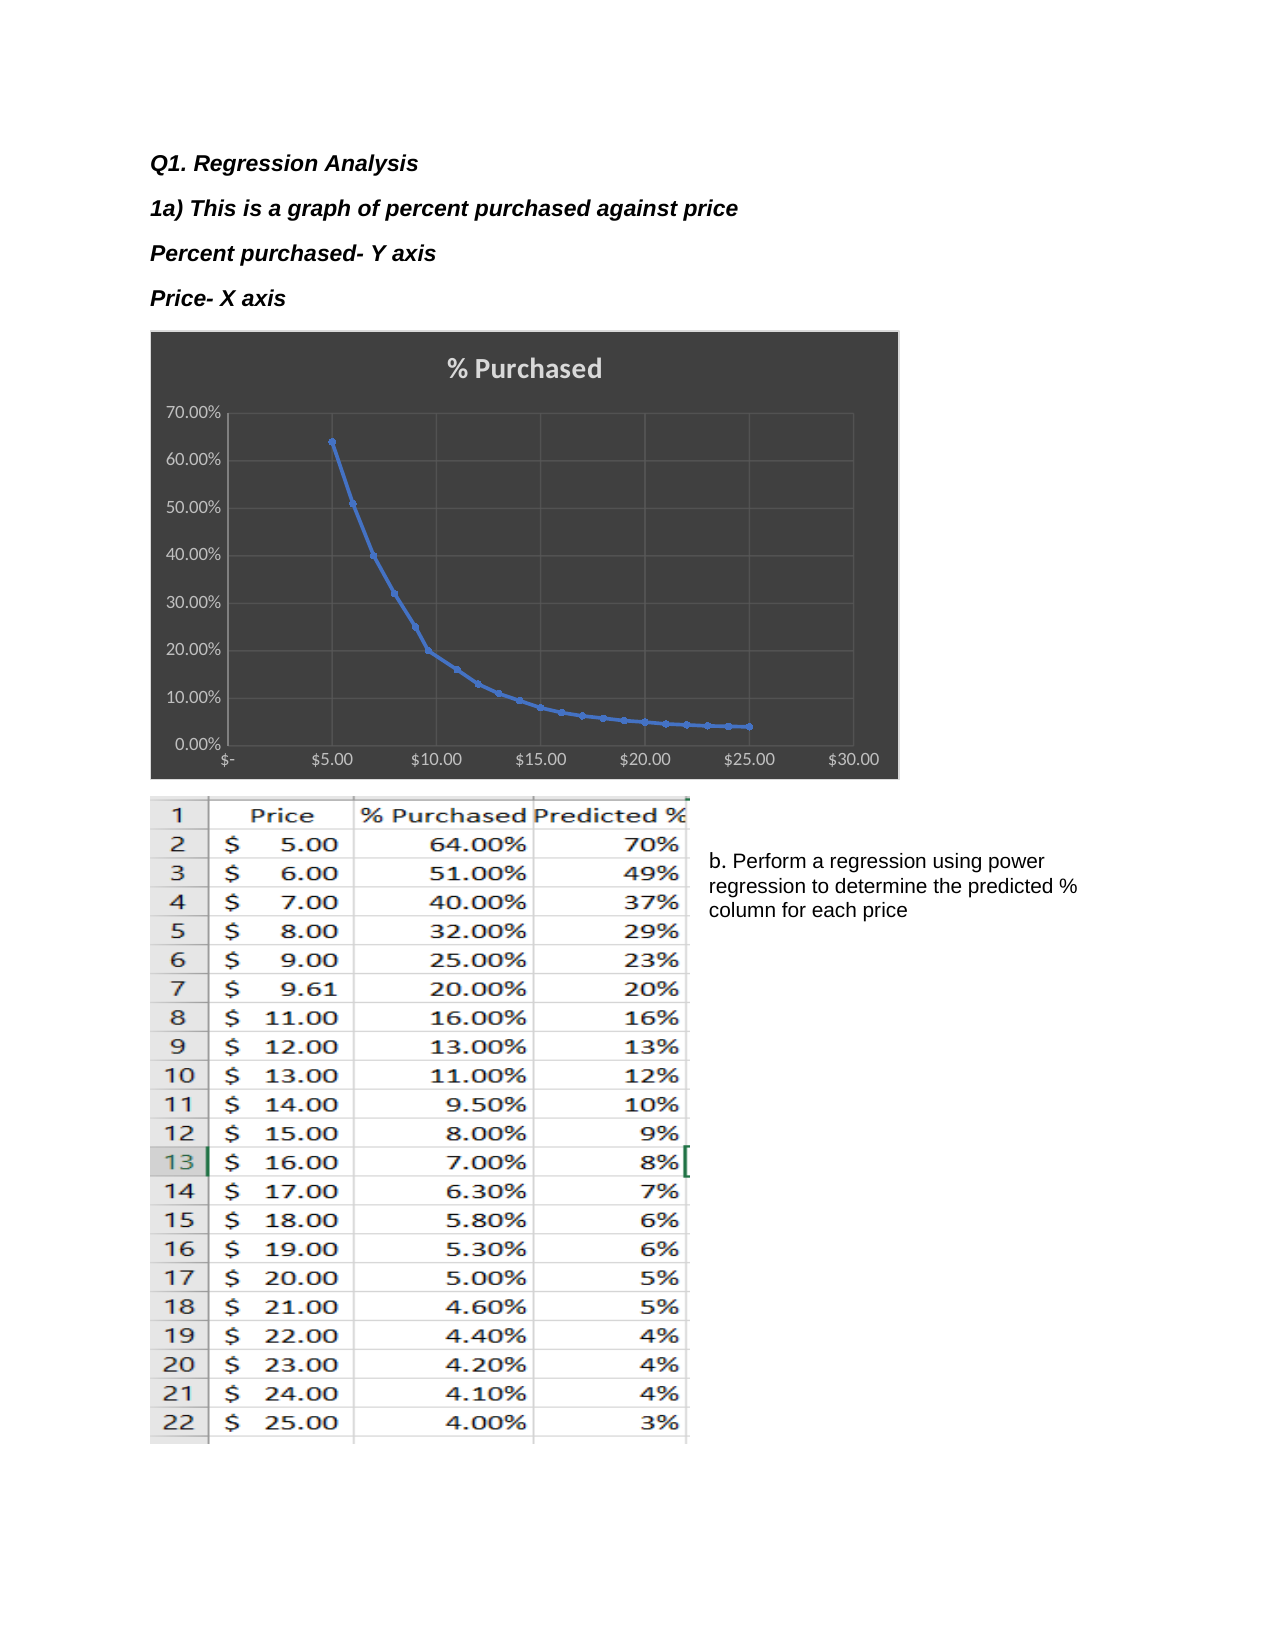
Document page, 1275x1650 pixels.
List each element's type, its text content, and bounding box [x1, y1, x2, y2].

text 1a) This is a graph of percent purchased against price [150, 195, 1125, 221]
picture [150, 796, 690, 1444]
text Price- X axis [150, 285, 1125, 312]
text Percent purchased- Y axis [150, 240, 1125, 267]
text Q1. Regression Analysis [150, 150, 1125, 176]
text b. Perform a regression using power regression to determine the predicted % column for each price [690, 846, 1125, 922]
